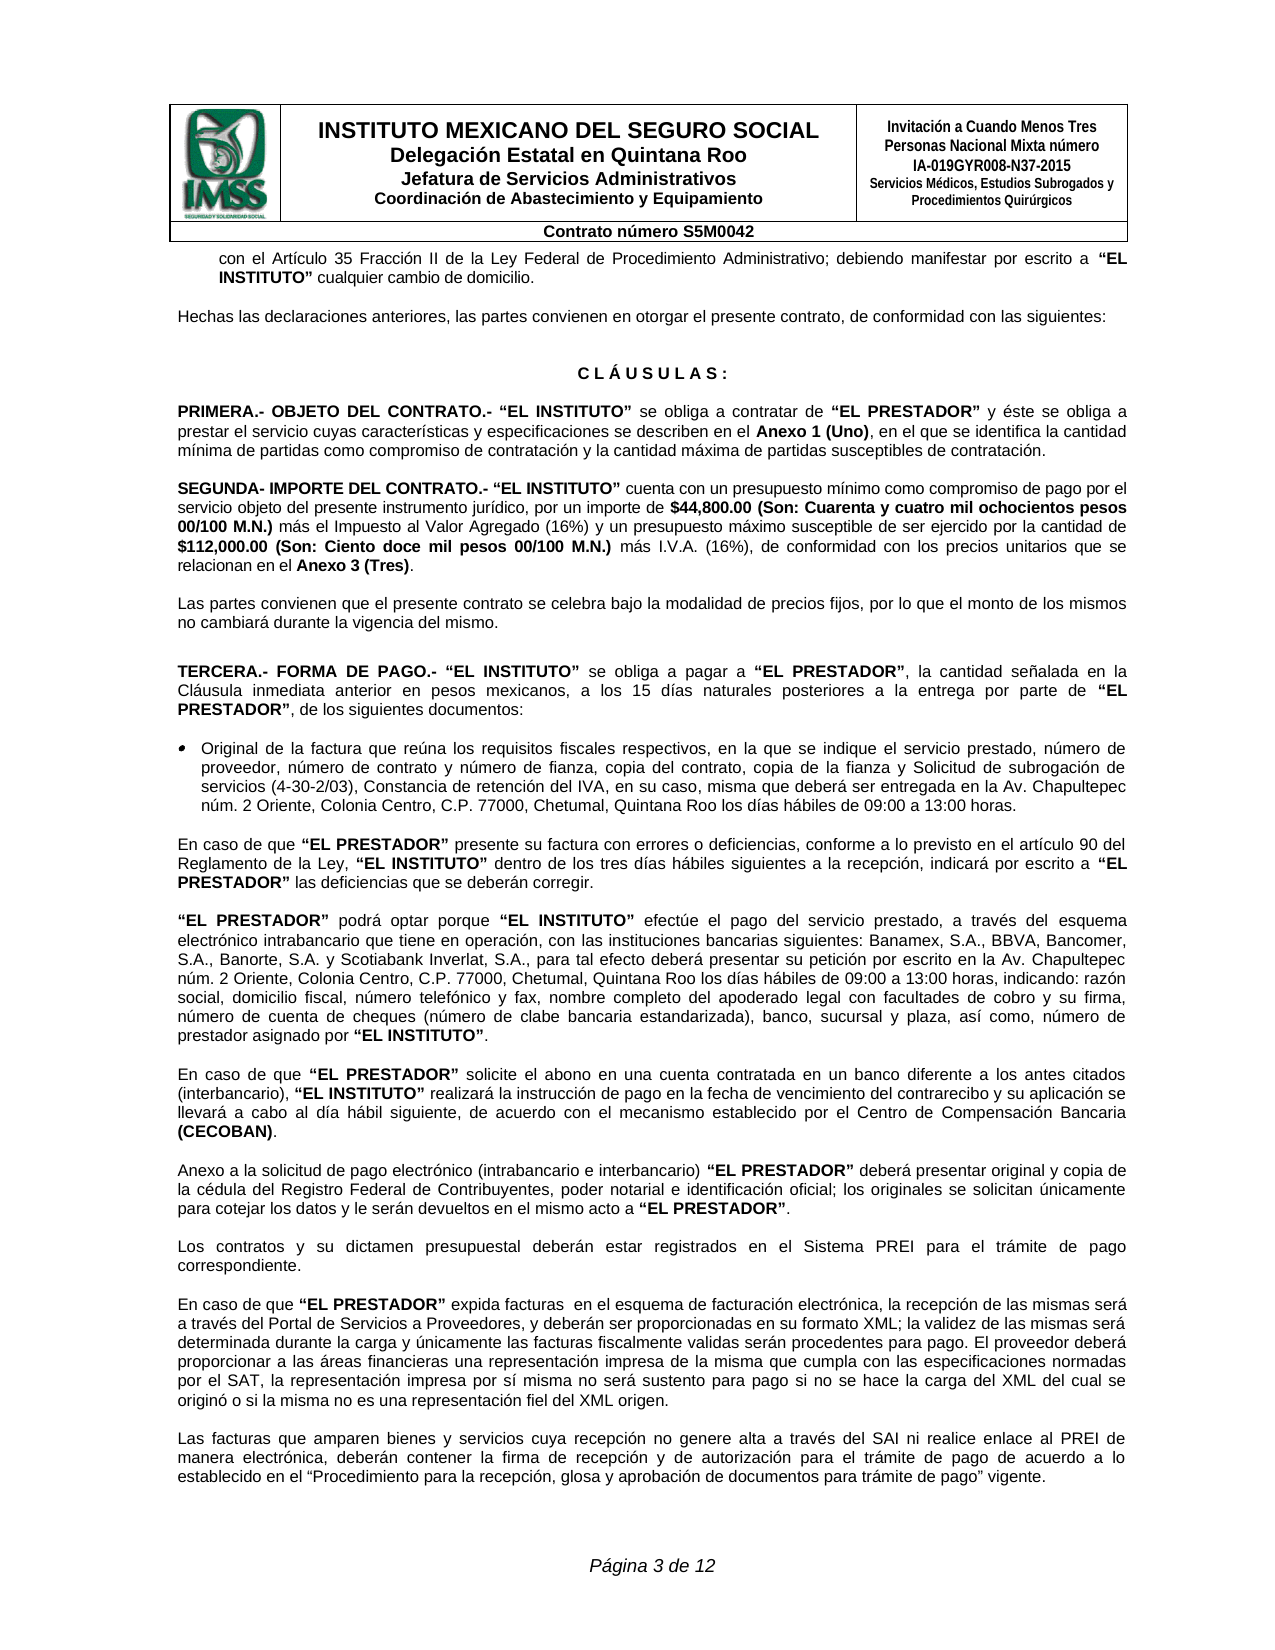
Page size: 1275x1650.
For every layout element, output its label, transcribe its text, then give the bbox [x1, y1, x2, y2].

text Los contratos y su dictamen presupuestal deberán estar registrados en el Sistema PREI para el trámite de pago correspondiente. [177, 1237, 1127, 1275]
text TERCERA.- FORMA DE PAGO.- “EL INSTITUTO” se obliga a pagar a “EL PRESTADOR”, la cantidad señalada en la Cláusula inmediata anterior en pesos mexicanos, a los 15 días naturales posteriores a la entrega por parte de “EL PRESTADOR”, de los siguientes documentos: [177, 662, 1127, 719]
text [177, 249, 1127, 287]
text En caso de que “EL PRESTADOR” presente su factura con errores o deficiencias, conforme a lo previsto en el artículo 90 del Reglamento de la Ley, “EL INSTITUTO” dentro de los tres días hábiles siguientes a la recepción, indicará por escrito a “EL PRESTADOR” las deficiencias que se deberán corregir. [177, 834, 1127, 892]
text SEGUNDA- IMPORTE DEL CONTRATO.- “EL INSTITUTO” cuenta con un presupuesto mínimo como compromiso de pago por el servicio objeto del presente instrumento jurídico, por un importe de $44,800.00 (Son: Cuarenta y cuatro mil ochocientos pesos 00/100 M.N.) más el Impuesto al Valor Agregado (16%) y un presupuesto máximo susceptible de ser ejercido por la cantidad de $112,000.00 (Son: Ciento doce mil pesos 00/100 M.N.) más I.V.A. (16%), de conformidad con los precios unitarios que se relacionan en el Anexo 3 (Tres). [177, 479, 1127, 575]
text “EL PRESTADOR” podrá optar porque “EL INSTITUTO” efectúe el pago del servicio prestado, a través del esquema electrónico intrabancario que tiene en operación, con las instituciones bancarias siguientes: Banamex, S.A., BBVA, Bancomer, S.A., Banorte, S.A. y Scotiabank Inverlat, S.A., para tal efecto deberá presentar su petición por escrito en la Av. Chapultepec núm. 2 Oriente, Colonia Centro, C.P. 77000, Chetumal, Quintana Roo los días hábiles de 09:00 a 13:00 horas, indicando: razón social, domicilio fiscal, número telefónico y fax, nombre completo del apoderado legal con facultades de cobro y su firma, número de cuenta de cheques (número de clabe bancaria estandarizada), banco, sucursal y plaza, así como, número de prestador asignado por “EL INSTITUTO”. [177, 911, 1127, 1045]
list Original de la factura que reúna los requisitos fiscales respectivos, en la que se indique el servicio prestado, número de proveedor, número de contrato y número de fianza, copia del contrato, copia de la fianza y Solicitud de subrogación de servicios (4-30-2/03), Constancia de retención del IVA, en su caso, misma que deberá ser entregada en núm. 2 Oriente, Colonia Centro, C.P. 77000, Chetumal, Quintana Roo los días hábiles de 09:00 a 13:00 horas. [177, 738, 1127, 815]
text Las partes convienen que el presente contrato se celebra bajo la modalidad de precios fijos, por lo que el monto de los mismos no cambiará durante la vigencia del mismo. [177, 594, 1127, 632]
text PRIMERA.- OBJETO DEL CONTRATO.- “EL INSTITUTO” se obliga a contratar de “EL PRESTADOR” y éste se obliga a prestar el servicio cuyas características y especificaciones se describen en el Anexo 1 (Uno), en el que se identifica la cantidad mínima de partidas como compromiso de contratación y la cantidad máxima de partidas susceptibles de contratación. [177, 402, 1127, 460]
text Las facturas que amparen bienes y servicios cuya recepción no genere alta a través del SAI ni realice enlace al PREI de manera electrónica, deberán contener la firma de recepción y de autorización para el trámite de pago de acuerdo a lo establecido en el “Procedimiento para la recepción, glosa y aprobación de documentos para trámite de pago” vigente. [177, 1429, 1127, 1486]
subtitle C L Á U S U L A S : [177, 364, 1127, 383]
text En caso de que “EL PRESTADOR” solicite el abono en una cuenta contratada en un banco diferente a los antes citados (interbancario), “EL INSTITUTO” realizará la instrucción de pago en la fecha de vencimiento del contrarecibo y su aplicación se llevará a cabo al día hábil siguiente, de acuerdo con el mecanismo establecido por el Centro de Compensación Bancaria (CECOBAN). [177, 1064, 1127, 1141]
text En caso de que “EL PRESTADOR” expida facturas en el esquema de facturación electrónica, la recepción de las mismas será a través del Portal de Servicios a Proveedores, y deberán ser proporcionadas en su formato XML; la validez de las mismas será determinada durante la carga y únicamente las facturas fiscalmente validas serán procedentes para pago. El proveedor deberá proporcionar a las áreas financieras una representación impresa de la misma que cumpla con las especificaciones normadas por el SAT, la representación impresa por sí misma no será sustento para pago si no se hace la carga del XML del cual se originó o si la misma no es una representación fiel del XML origen. [177, 1294, 1127, 1409]
text Anexo a la solicitud de pago electrónico (intrabancario e interbancario) “EL PRESTADOR” deberá presentar original y copia de la cédula del Registro Federal de Contribuyentes, poder notarial e identificación oficial; los originales se solicitan únicamente para cotejar los datos y le serán devueltos en el mismo acto a “EL PRESTADOR”. [177, 1160, 1127, 1218]
text Hechas las declaraciones anteriores, las partes convienen en otorgar el presente contrato, de conformidad con las siguientes: [177, 306, 1127, 326]
